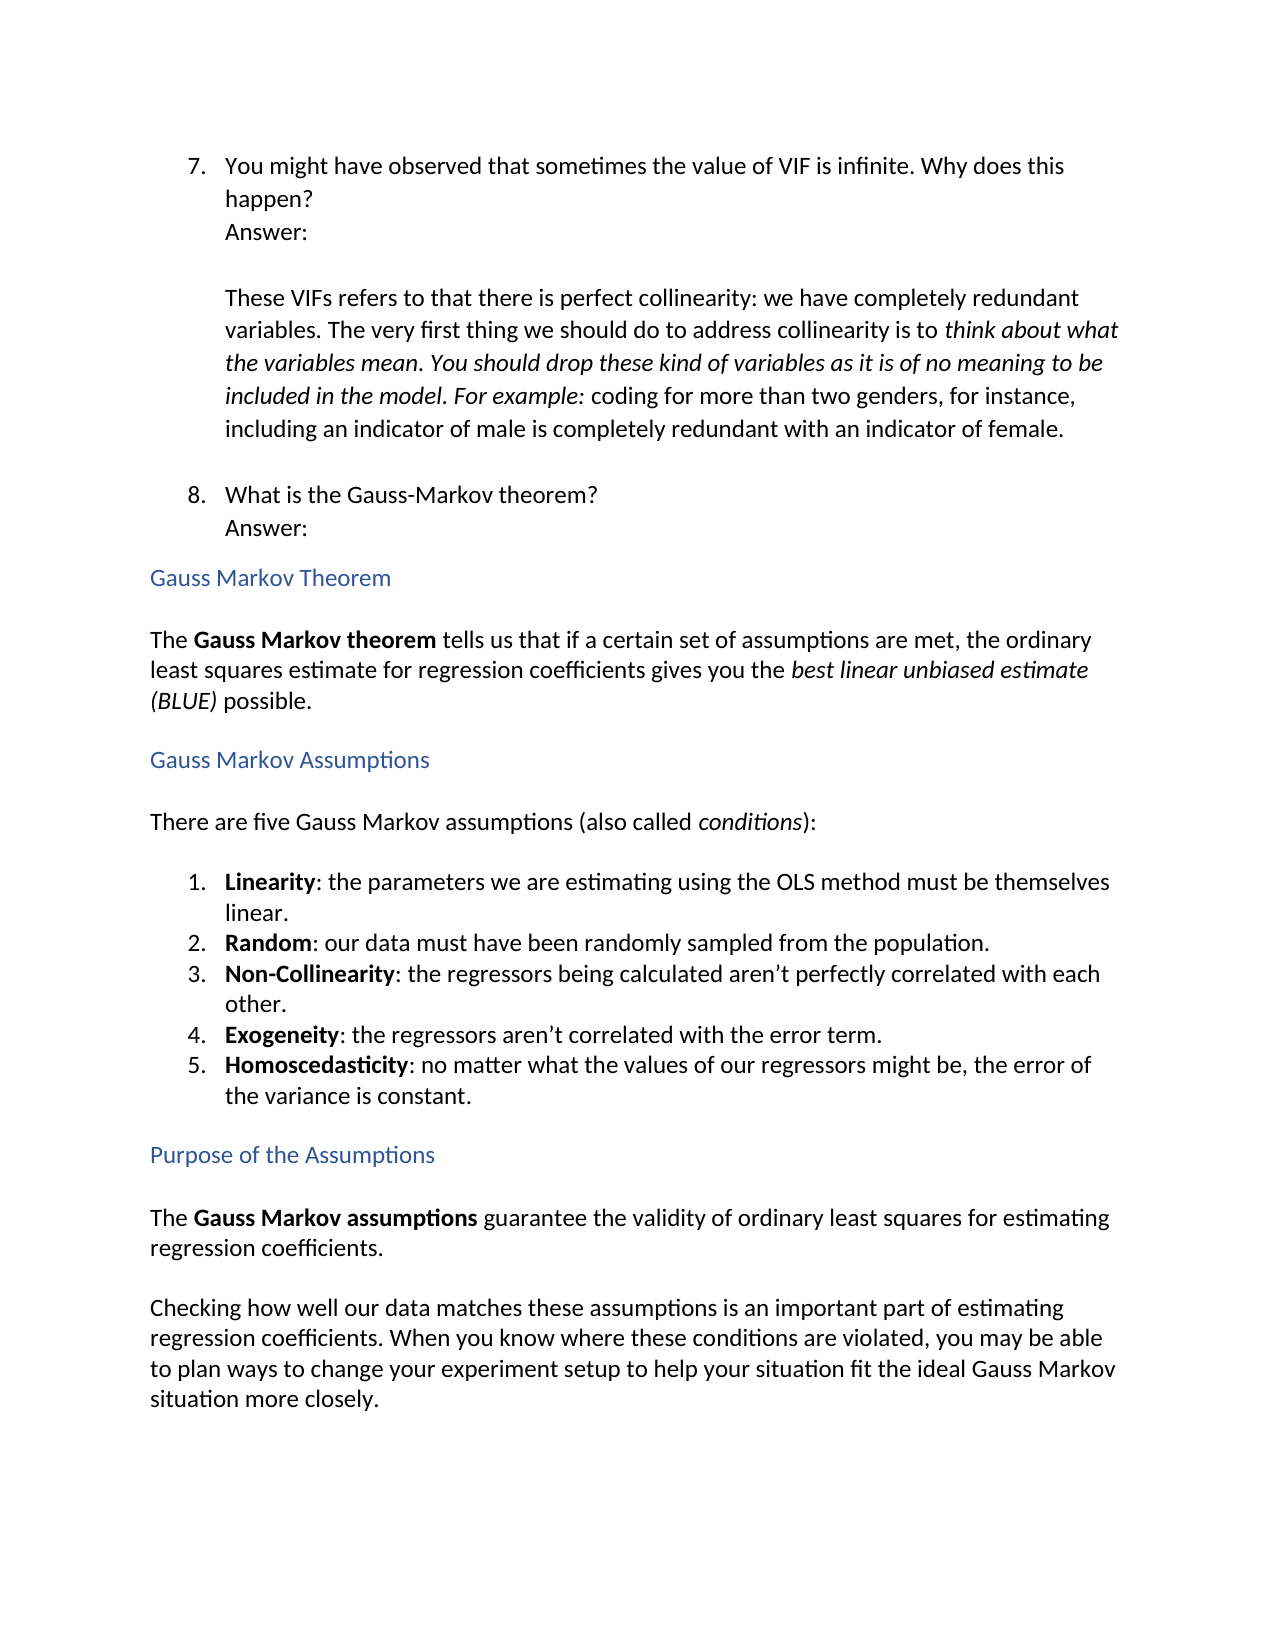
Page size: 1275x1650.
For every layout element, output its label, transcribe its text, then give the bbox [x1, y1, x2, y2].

list Homoscedasticity: no matter what the values of our regressors might be, the error of the variance is constant. [187, 1049, 1125, 1110]
list Linearity: the parameters we are estimating using the OLS method must be themselves linear. [187, 866, 1125, 927]
list These VIFs refers to that there is perfect collinearity: we have completely redundant variables. The very first thing we should do to address collinearity is to think about what the variables mean. You should drop these kind of variables as it is of no meaning to be included in the model. For example: coding for more than two genders, for instance, including an indicator of male is completely redundant with an indicator of female. [225, 282, 1125, 444]
list Random: our data must have been randomly sampled from the population. [187, 927, 1125, 958]
text Checking how well our data matches these assumptions is an important part of estimating regression coefficients. When you know where these conditions are violated, you may be able to plan ways to change your experiment setup to help your situation fit the ideal Gauss Markov situation more closely. [150, 1292, 1125, 1414]
text The Gauss Markov assumptions guarantee the validity of ordinary least squares for estimating regression coefficients. [150, 1202, 1125, 1263]
subtitle Purpose of the Assumptions [150, 1139, 1125, 1170]
text The Gauss Markov theorem tells us that if a certain set of assumptions are met, the ordinary least squares estimate for regression coefficients gives you the best linear unbiased estimate (BLUE) possible. [150, 624, 1125, 715]
text There are five Gauss Markov assumptions (also called conditions): [150, 807, 1125, 837]
list You might have observed that sometimes the value of VIF is infinite. Why does this happen? [187, 150, 1125, 213]
list What is the Gauss-Markov theorem? [187, 479, 1125, 510]
list Exogeneity: the regressors aren’t correlated with the error term. [187, 1019, 1125, 1049]
subtitle Gauss Markov Theorem [150, 562, 1125, 592]
list Non-Collinearity: the regressors being calculated aren’t perfectly correlated with each other. [187, 958, 1125, 1019]
list Answer: [225, 512, 1125, 543]
subtitle Gauss Markov Assumptions [150, 744, 1125, 775]
list Answer: [225, 216, 1125, 246]
